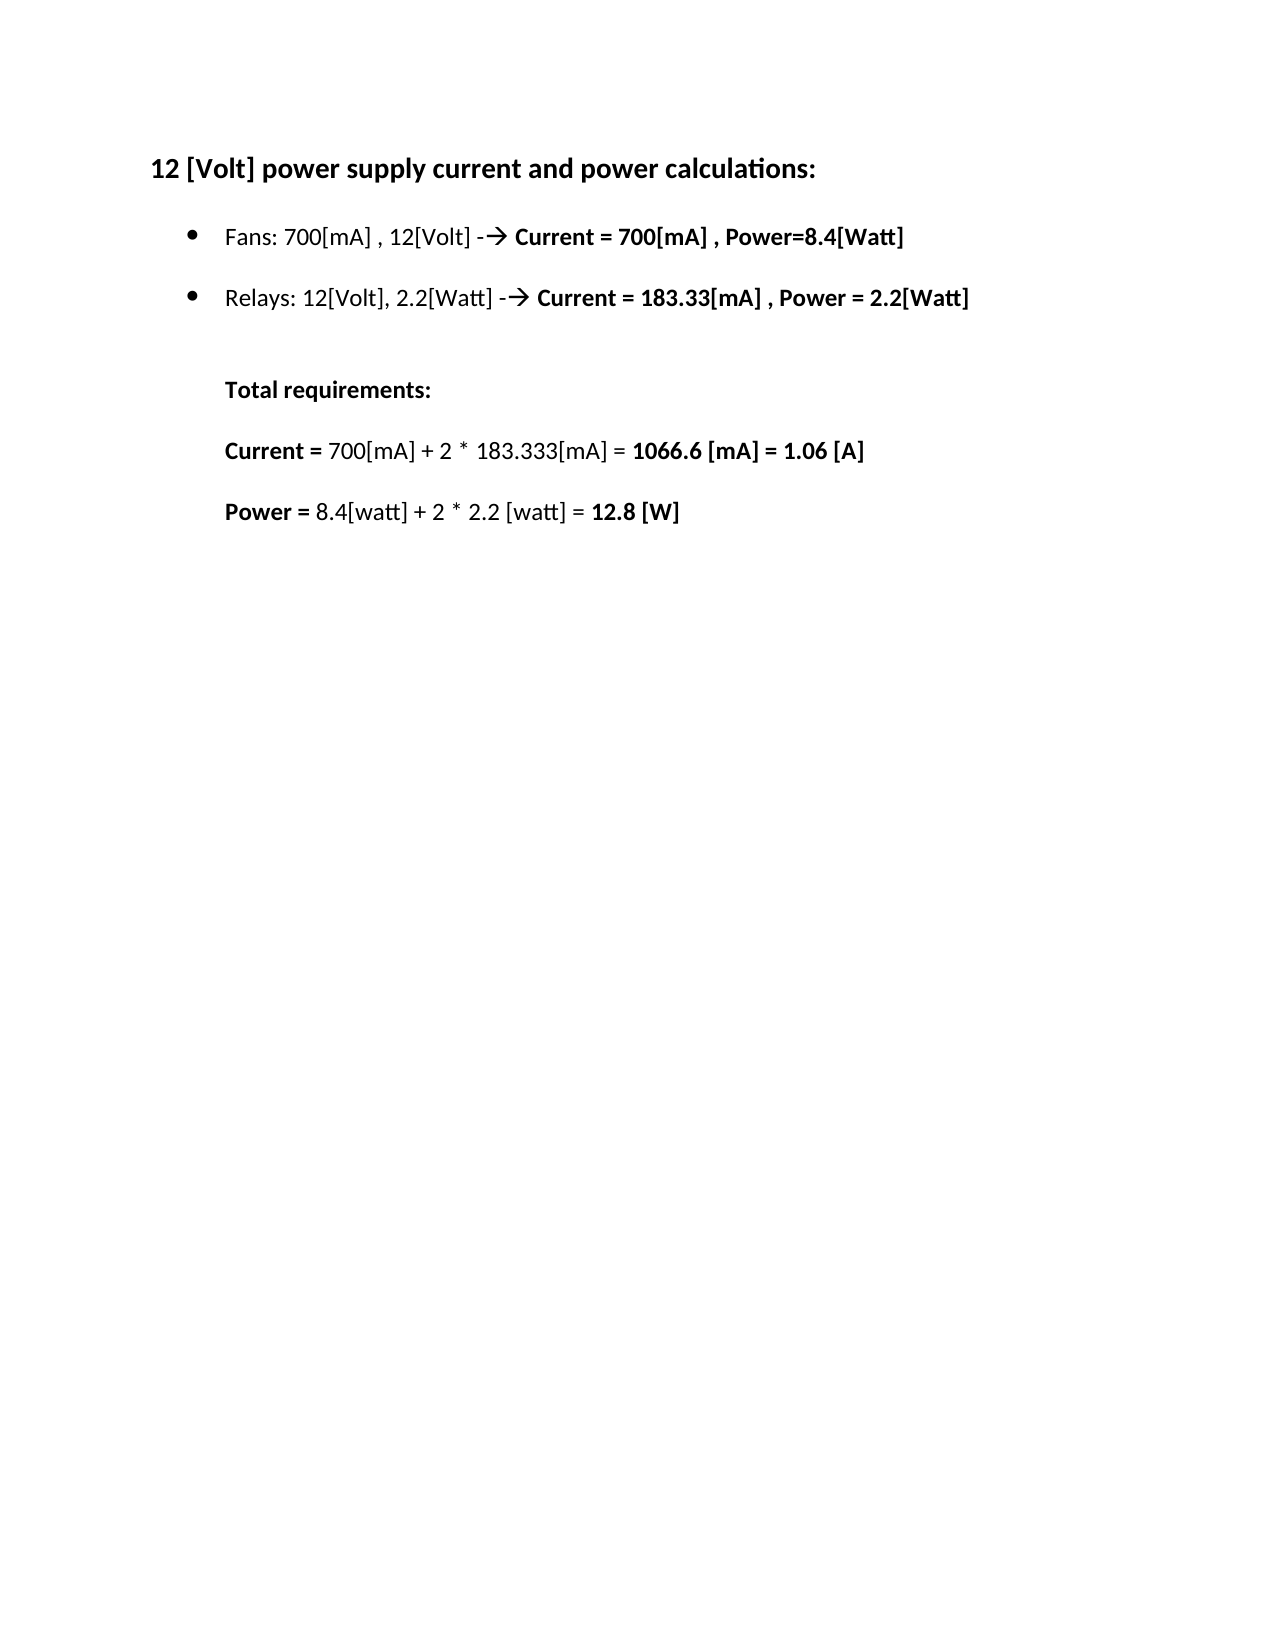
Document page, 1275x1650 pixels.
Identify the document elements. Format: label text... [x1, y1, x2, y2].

list Power = 8.4[watt] + 2 * 2.2 [watt] = 12.8 [W] [225, 496, 1125, 527]
list Relays: 12[Volt], 2.2[Watt] - Current = 183.33[mA] , Power = 2.2[Watt] [187, 282, 1125, 313]
list Current = 700[mA] + 2 * 183.333[mA] = 1066.6 [mA] = 1.06 [A] [225, 435, 1125, 466]
text 12 [Volt] power supply current and power calculations: [150, 150, 1125, 186]
list Fans: 700[mA] , 12[Volt] - Current = 700[mA] , Power=8.4[Watt] [187, 221, 1125, 282]
list Total requirements: [225, 374, 1125, 404]
